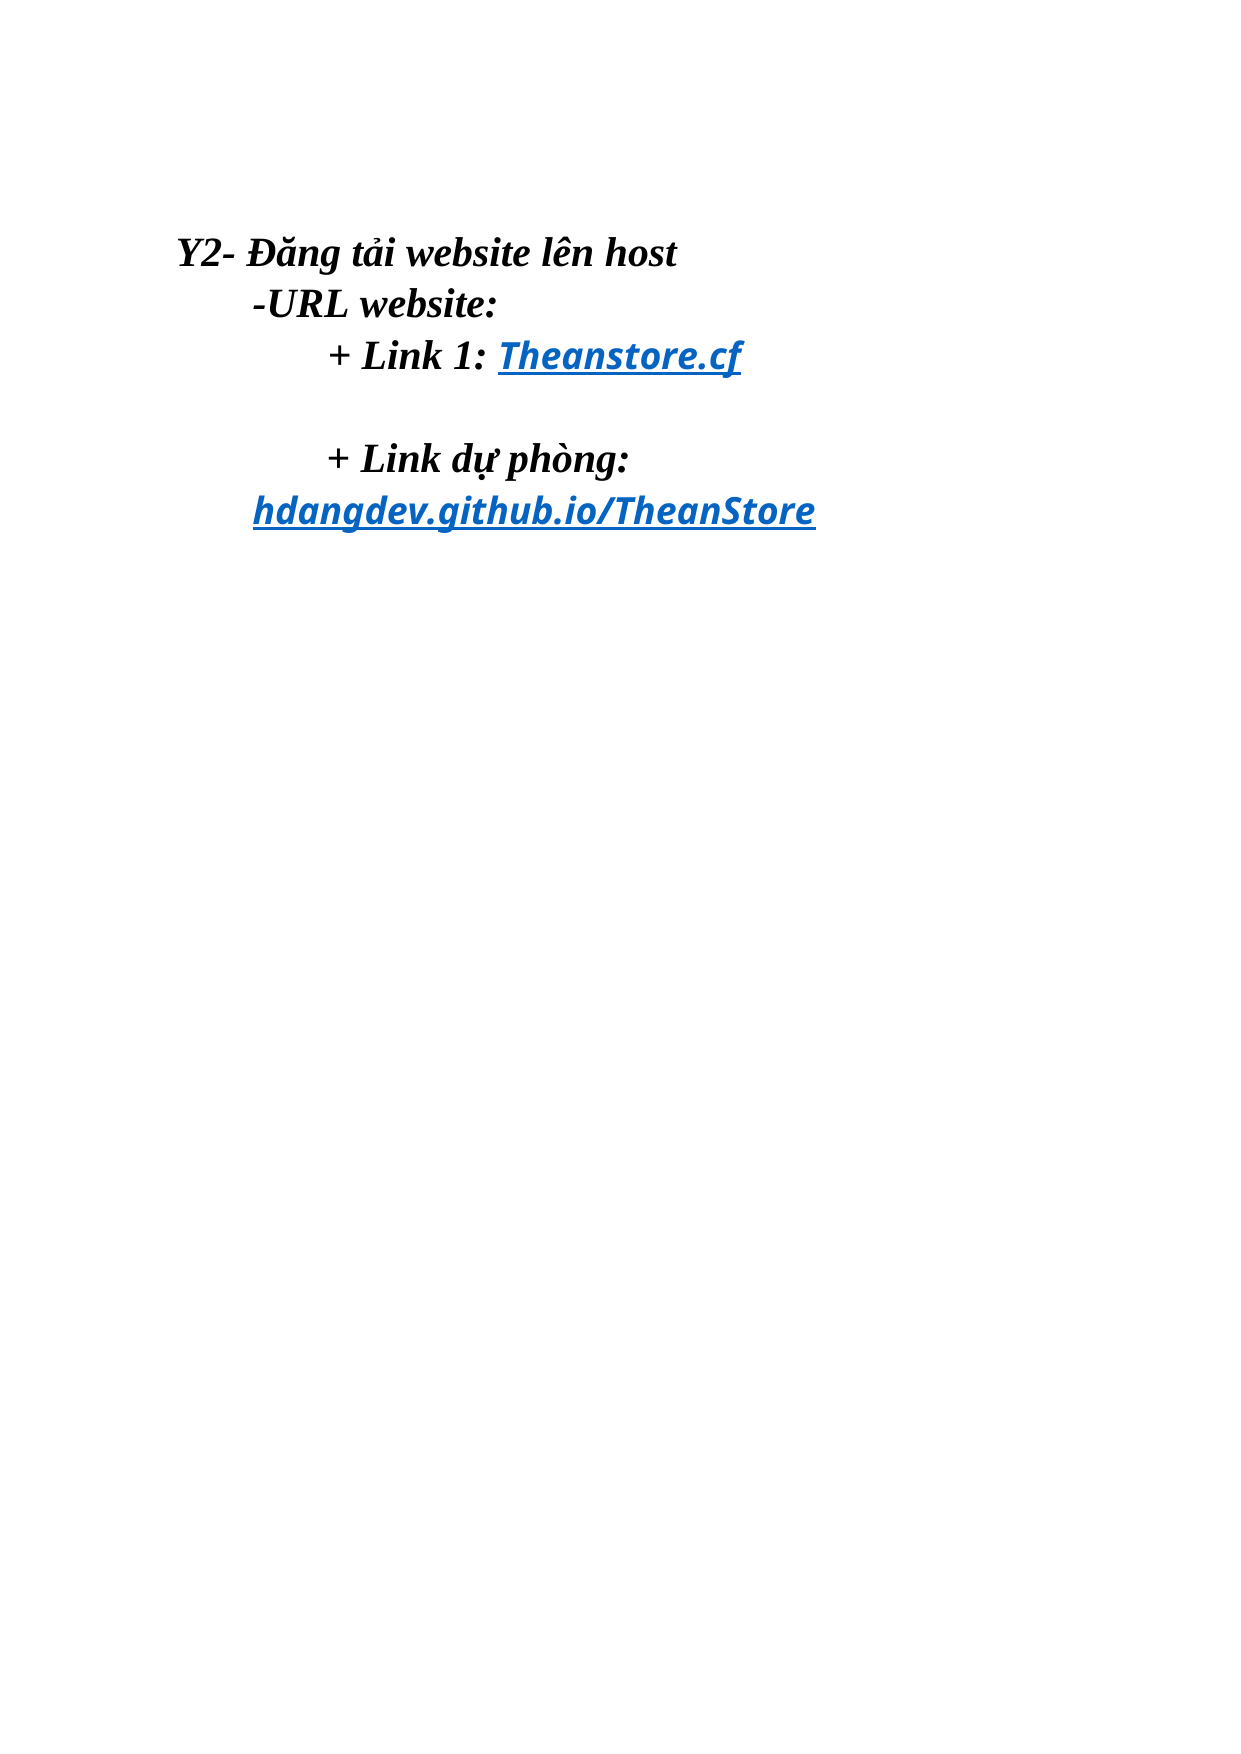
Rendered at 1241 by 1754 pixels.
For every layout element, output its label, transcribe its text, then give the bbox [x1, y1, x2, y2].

subtitle + Link 1: Theanstore.cf [177, 329, 821, 380]
subtitle Y2- Đăng tải website lên host [176, 227, 821, 275]
subtitle + Link dự phòng: hdangdev.github.io/TheanStore [252, 433, 821, 535]
subtitle -URL website: [177, 278, 821, 326]
